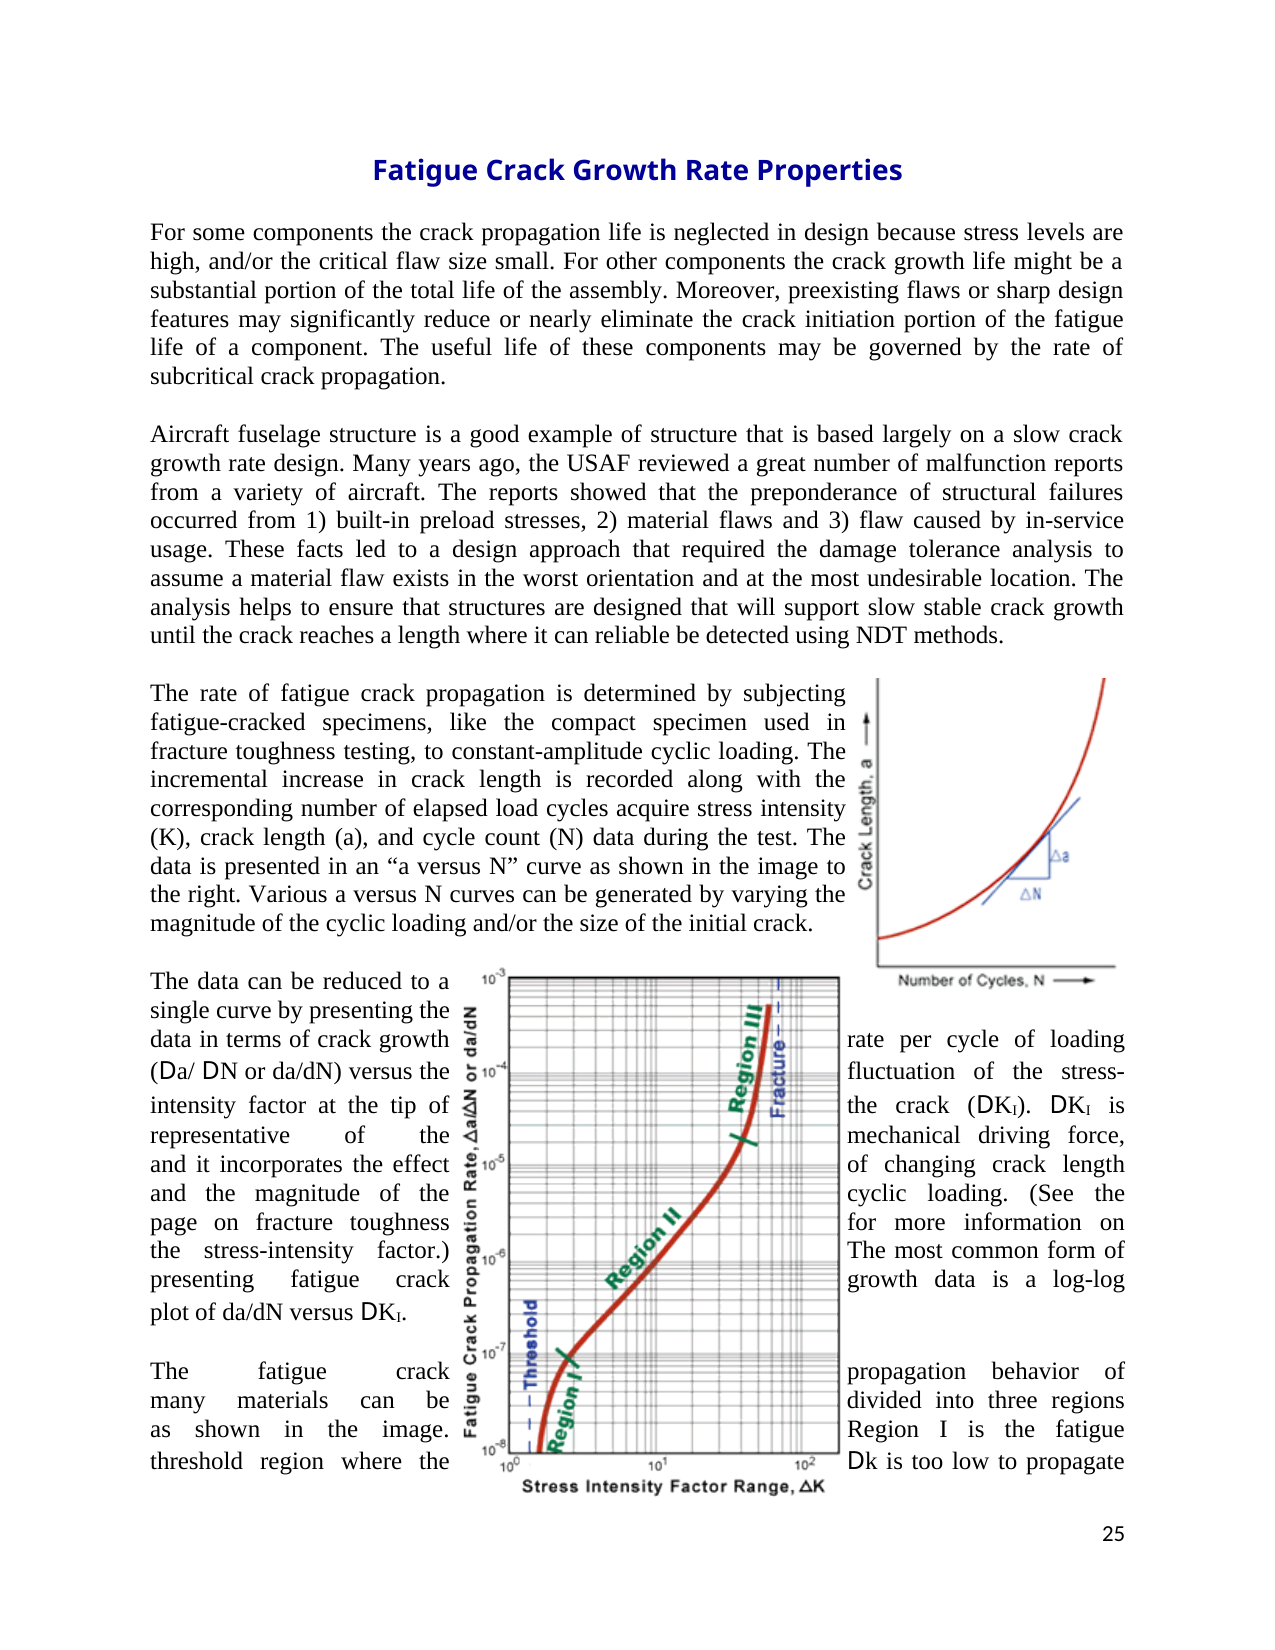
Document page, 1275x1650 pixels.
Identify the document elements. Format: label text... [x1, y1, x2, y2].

text The data can be reduced to a single curve by presenting the data in terms of crack growth rate per cycle of loading (Da/ DN or da/dN) versus the fluctuation of the stress-intensity factor at the tip of the crack (DKI). DKI is representative of the mechanical driving force, and it incorporates the effect of changing crack length and the magnitude of the cyclic loading. (See the page on fracture toughness for more information on the stress-intensity factor.) The most common form of presenting fatigue crack growth data is a log-log plot of da/dN versus DKI. [150, 966, 456, 1327]
picture [456, 678, 1125, 1501]
text Aircraft fuselage structure is a good example of structure that is based largely on a slow crack growth rate design. Many years ago, the USAF reviewed a great number of malfunction reports from a variety of aircraft. The reports showed that the preponderance of structural failures occurred from 1) built-in preload stresses, 2) material flaws and 3) flaw caused by in-service usage. These facts led to a design approach that required the damage tolerance analysis to assume a material flaw exists in the worst orientation and at the most undesirable location. The analysis helps to ensure that structures are designed that will support slow stable crack growth until the crack reaches a length where it can reliable be detected using NDT methods. [150, 419, 1125, 649]
text The data can be reduced to a single curve by presenting the data in terms of crack growth rate per cycle of loading (Da/ DN or da/dN) versus the fluctuation of the stress-intensity factor at the tip of the crack (DKI). DKI is representative of the mechanical driving force, and it incorporates the effect of changing crack length and the magnitude of the cyclic loading. (See the page on fracture toughness for more information on the stress-intensity factor.) The most common form of presenting fatigue crack growth data is a log-log plot of da/dN versus DKI. [847, 999, 1125, 1327]
text For some components the crack propagation life is neglected in design because stress levels are high, and/or the critical flaw size small. For other components the crack growth life might be a substantial portion of the total life of the assembly. Moreover, preexisting flaws or sharp design features may significantly reduce or nearly eliminate the crack initiation portion of the fatigue life of a component. The useful life of these components may be governed by the rate of subcritical crack propagation. [150, 217, 1125, 390]
text The rate of fatigue crack propagation is determined by subjecting fatigue-cracked specimens, like the compact specimen used in fracture toughness testing, to constant-amplitude cyclic loading. The incremental increase in crack length is recorded along with the corresponding number of elapsed load cycles acquire stress intensity (K), crack length (a), and cycle count (N) data during the test. The data is presented in an “a versus N” curve as shown in the image to the right. Various a versus N curves can be generated by varying the magnitude of the cyclic loading and/or the size of the initial crack. [150, 678, 846, 937]
text Fatigue Crack Growth Rate Properties [150, 150, 1125, 188]
